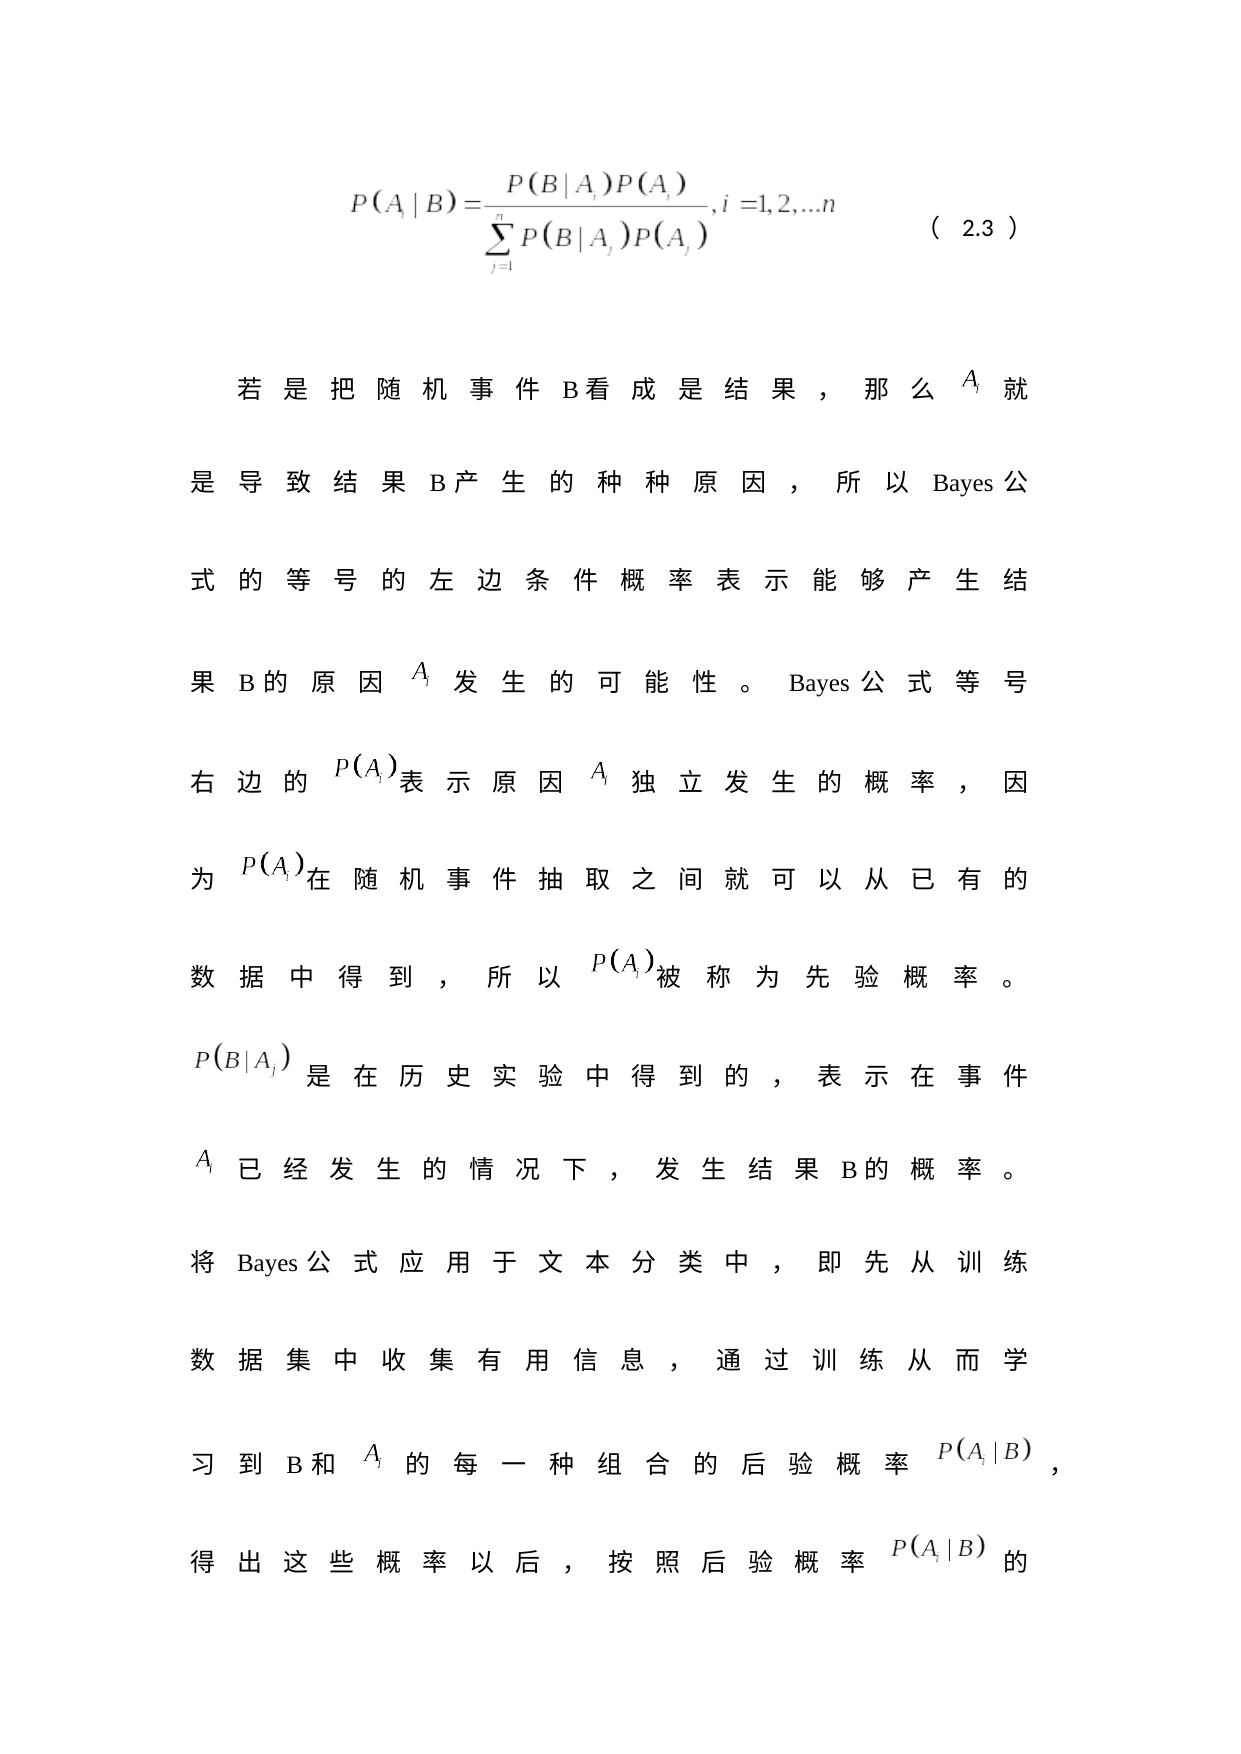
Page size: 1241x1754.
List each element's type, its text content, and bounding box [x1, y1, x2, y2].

text （2.3） [190, 162, 1050, 292]
